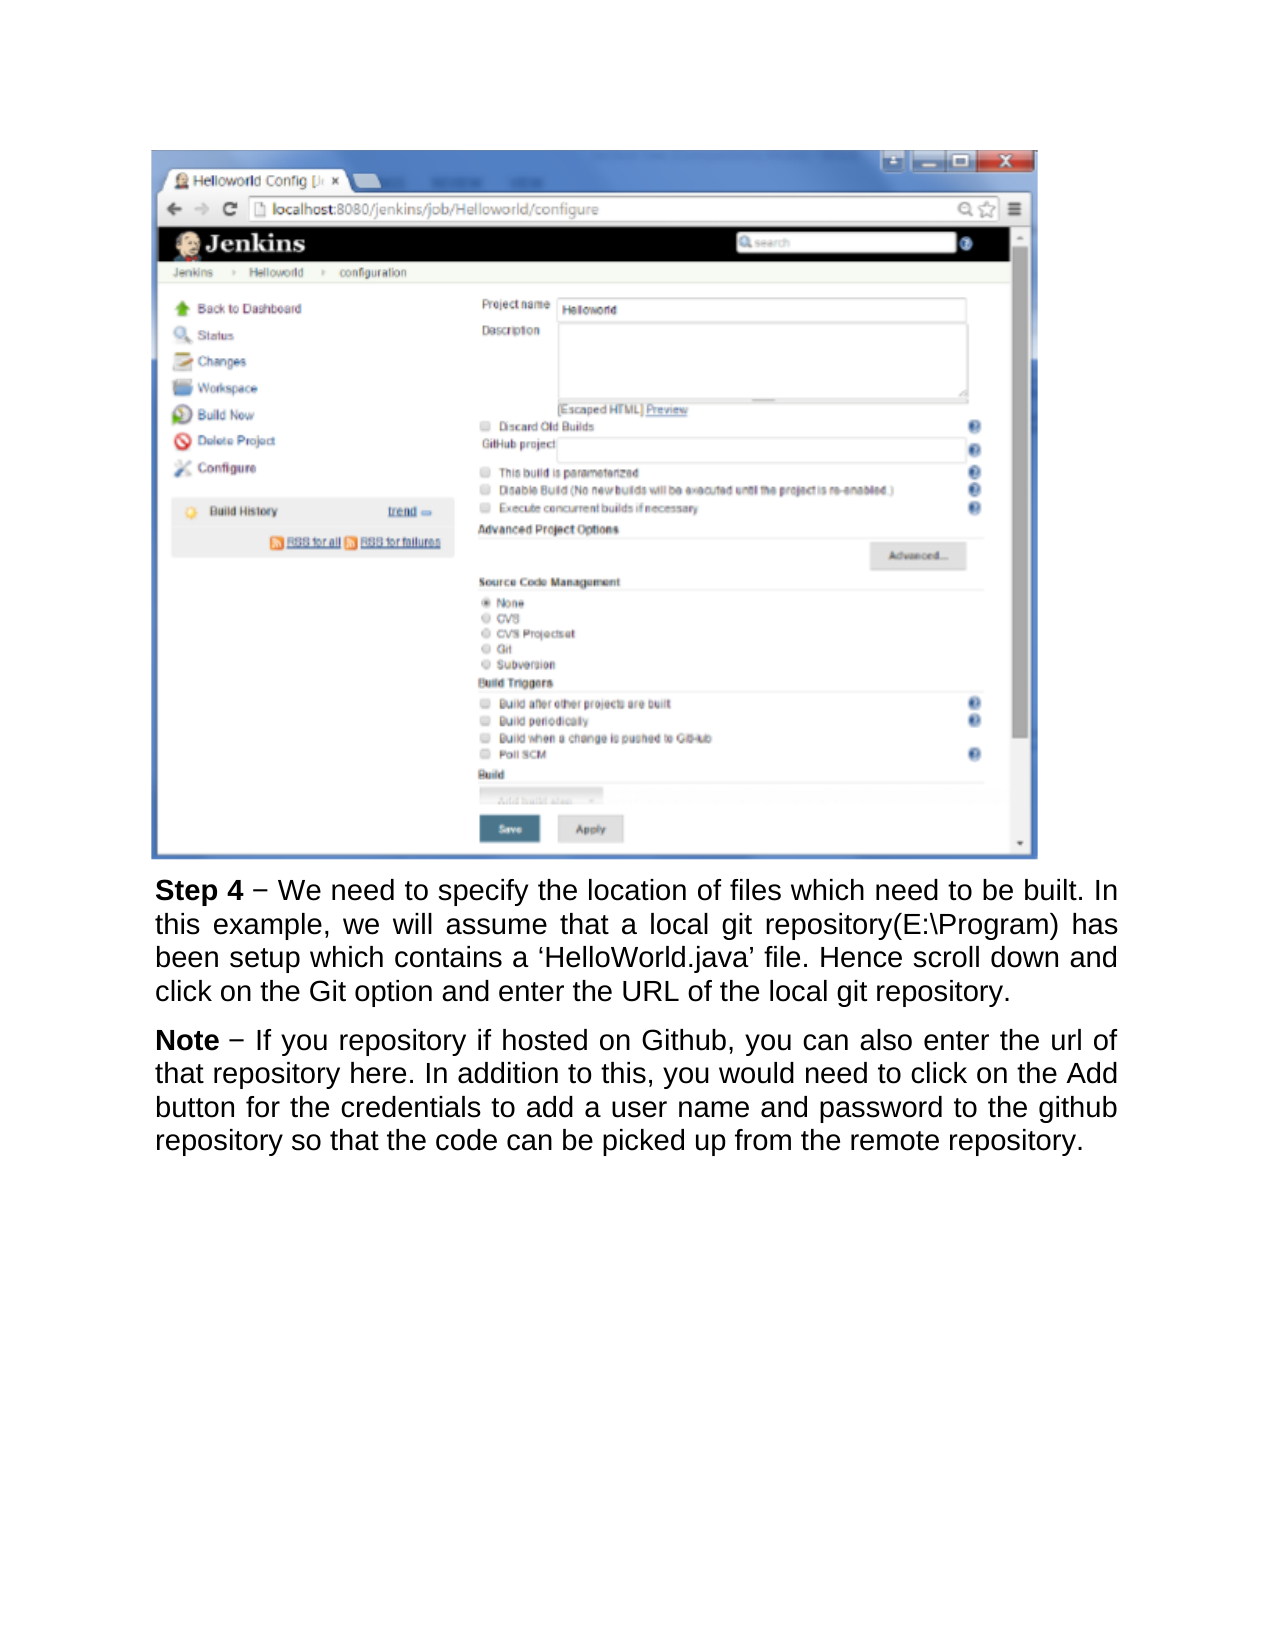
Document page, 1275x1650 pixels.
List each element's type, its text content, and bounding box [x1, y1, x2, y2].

picture [150, 150, 1038, 861]
text Note − If you repository if hosted on Github, you can also enter the url of that repository here. In addition to this, you would need to click on the Add button for the credentials to add a user name and password to the github repository so that the code can be picked up from the remote repository. [155, 1023, 1120, 1157]
text Step 4 − We need to specify the location of files which need to be built. In this example, we will assume that a local git repository(E:\Program) has been setup which contains a ‘HelloWorld.java’ file. Hence scroll down and click on the Git option and enter the URL of the local git repository. [155, 873, 1120, 1008]
